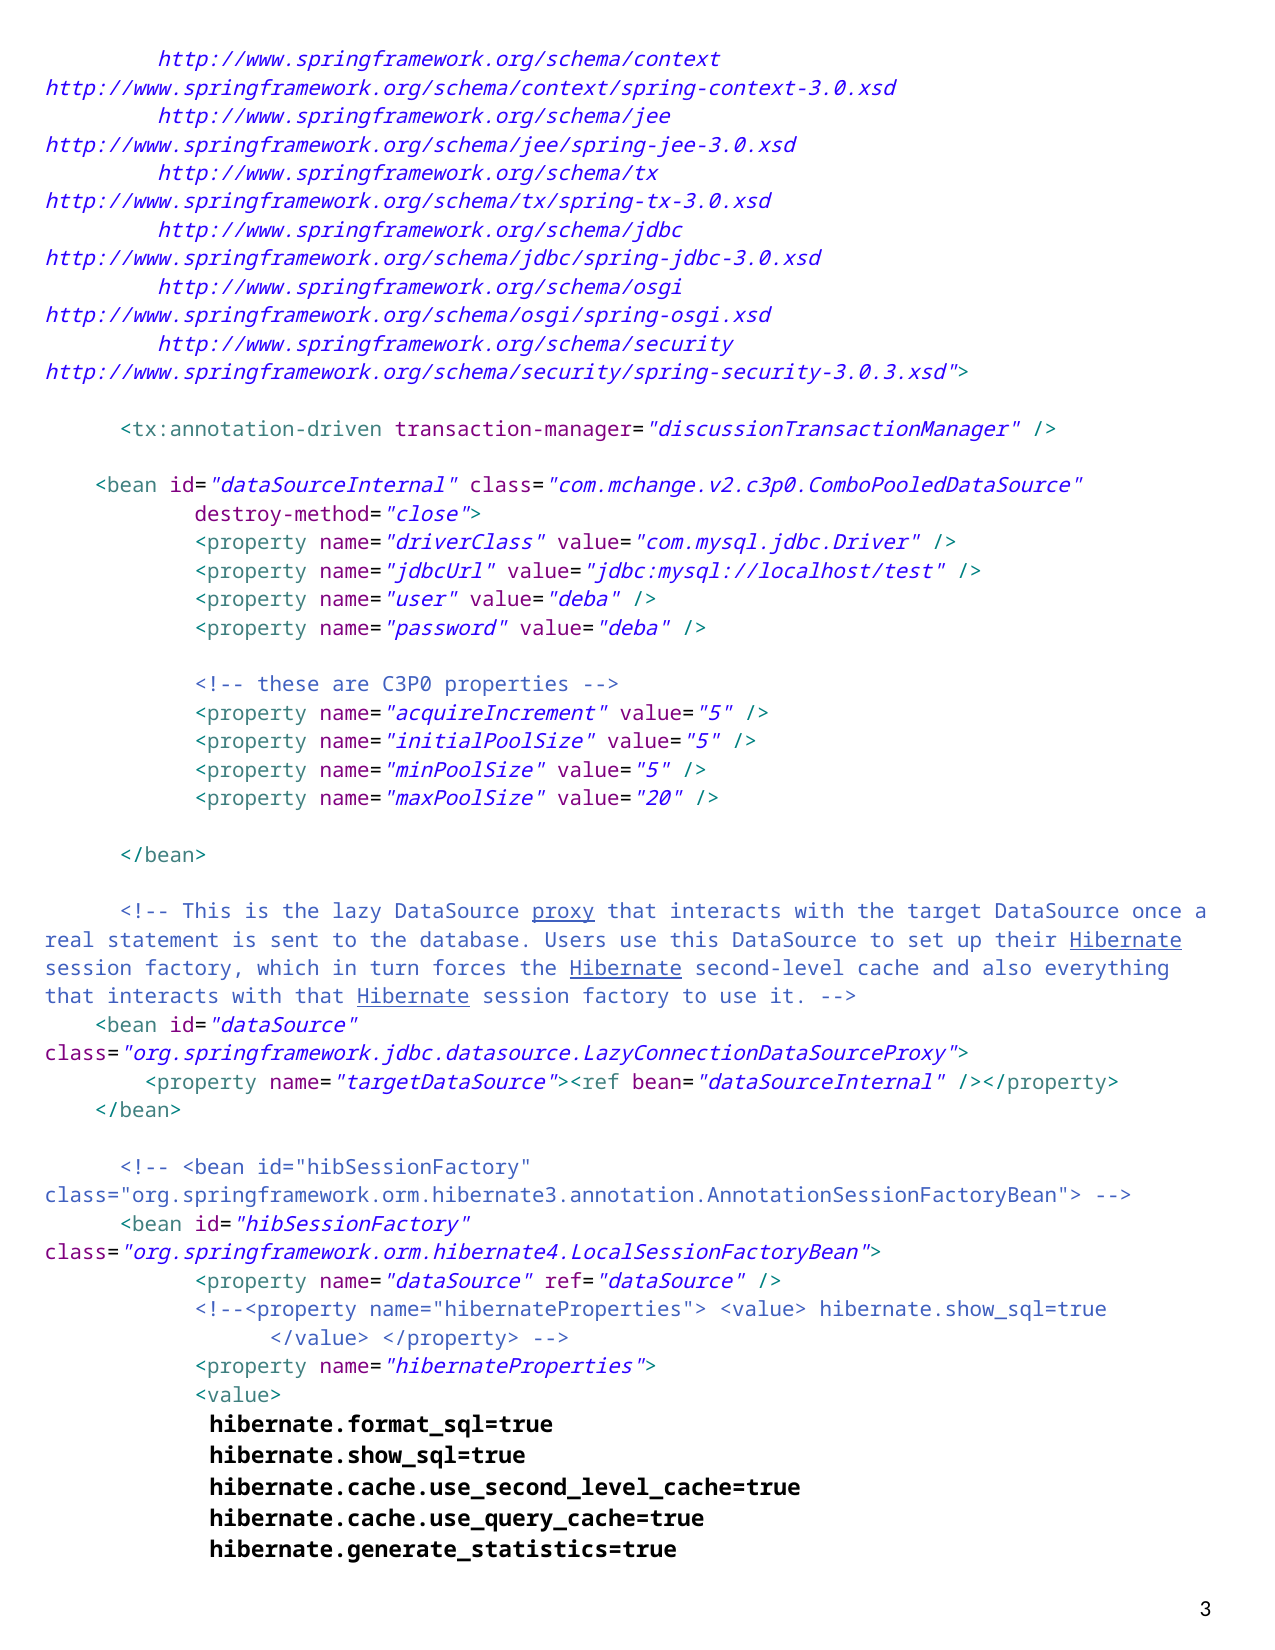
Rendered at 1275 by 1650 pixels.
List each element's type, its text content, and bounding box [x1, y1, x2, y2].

text </bean> [44, 1095, 1211, 1124]
text http://www.springframework.org/schema/security http://www.springframework.org/schema/security/spring-security-3.0.3.xsd"> [44, 329, 1211, 386]
text <property name="jdbcUrl" value="jdbc:mysql://localhost/test" /> [44, 556, 1211, 584]
text <property name="initialPoolSize" value="5" /> [44, 726, 1211, 755]
text hibernate.cache.use_query_cache=true [44, 1502, 1211, 1533]
text <value> [44, 1380, 1211, 1408]
text <!-- these are C3P0 properties --> [44, 669, 1211, 698]
text <property name="targetDataSource"><ref bean="dataSourceInternal" /></property> [44, 1067, 1211, 1095]
text <property name="dataSource" ref="dataSource" /> [44, 1266, 1211, 1294]
text http://www.springframework.org/schema/tx http://www.springframework.org/schema/tx/spring-tx-3.0.xsd [44, 158, 1211, 215]
text <property name="hibernateProperties"> [44, 1351, 1211, 1380]
text <property name="acquireIncrement" value="5" /> [44, 698, 1211, 726]
text hibernate.show_sql=true [44, 1439, 1211, 1471]
text <bean id="hibSessionFactory" class="org.springframework.orm.hibernate4.LocalSessionFactoryBean"> [44, 1209, 1211, 1266]
text <!-- <bean id="hibSessionFactory" class="org.springframework.orm.hibernate3.annotation.AnnotationSessionFactoryBean"> --> [44, 1152, 1211, 1209]
text <property name="user" value="deba" /> [44, 584, 1211, 613]
text hibernate.format_sql=true [44, 1408, 1211, 1439]
text http://www.springframework.org/schema/osgi http://www.springframework.org/schema/osgi/spring-osgi.xsd [44, 272, 1211, 329]
text <property name="minPoolSize" value="5" /> [44, 755, 1211, 783]
text <tx:annotation-driven transaction-manager="discussionTransactionManager" /> [44, 414, 1211, 442]
text <property name="driverClass" value="com.mysql.jdbc.Driver" /> [44, 527, 1211, 556]
text http://www.springframework.org/schema/context http://www.springframework.org/schema/context/spring-context-3.0.xsd [44, 44, 1211, 101]
text <bean id="dataSource" class="org.springframework.jdbc.datasource.LazyConnectionDataSourceProxy"> [44, 1010, 1211, 1067]
text hibernate.generate_statistics=true [44, 1533, 1211, 1564]
text </bean> [44, 840, 1211, 868]
text </value> </property> --> [44, 1323, 1211, 1351]
text http://www.springframework.org/schema/jee http://www.springframework.org/schema/jee/spring-jee-3.0.xsd [44, 101, 1211, 158]
text hibernate.cache.use_second_level_cache=true [44, 1471, 1211, 1502]
text destroy-method="close"> [44, 499, 1211, 527]
text <property name="password" value="deba" /> [44, 613, 1211, 641]
text <bean id="dataSourceInternal" class="com.mchange.v2.c3p0.ComboPooledDataSource" [44, 471, 1211, 499]
text <!-- This is the lazy DataSource proxy that interacts with the target DataSource once a real statement is sent to the database. Users use this DataSource to set up their Hibernate session factory, which in turn forces the Hibernate second-level cache and also everything that interacts with that Hibernate session factory to use it. --> [44, 896, 1211, 1010]
text <!--<property name="hibernateProperties"> <value> hibernate.show_sql=true [44, 1294, 1211, 1323]
text <property name="maxPoolSize" value="20" /> [44, 783, 1211, 812]
text http://www.springframework.org/schema/jdbc http://www.springframework.org/schema/jdbc/spring-jdbc-3.0.xsd [44, 215, 1211, 272]
